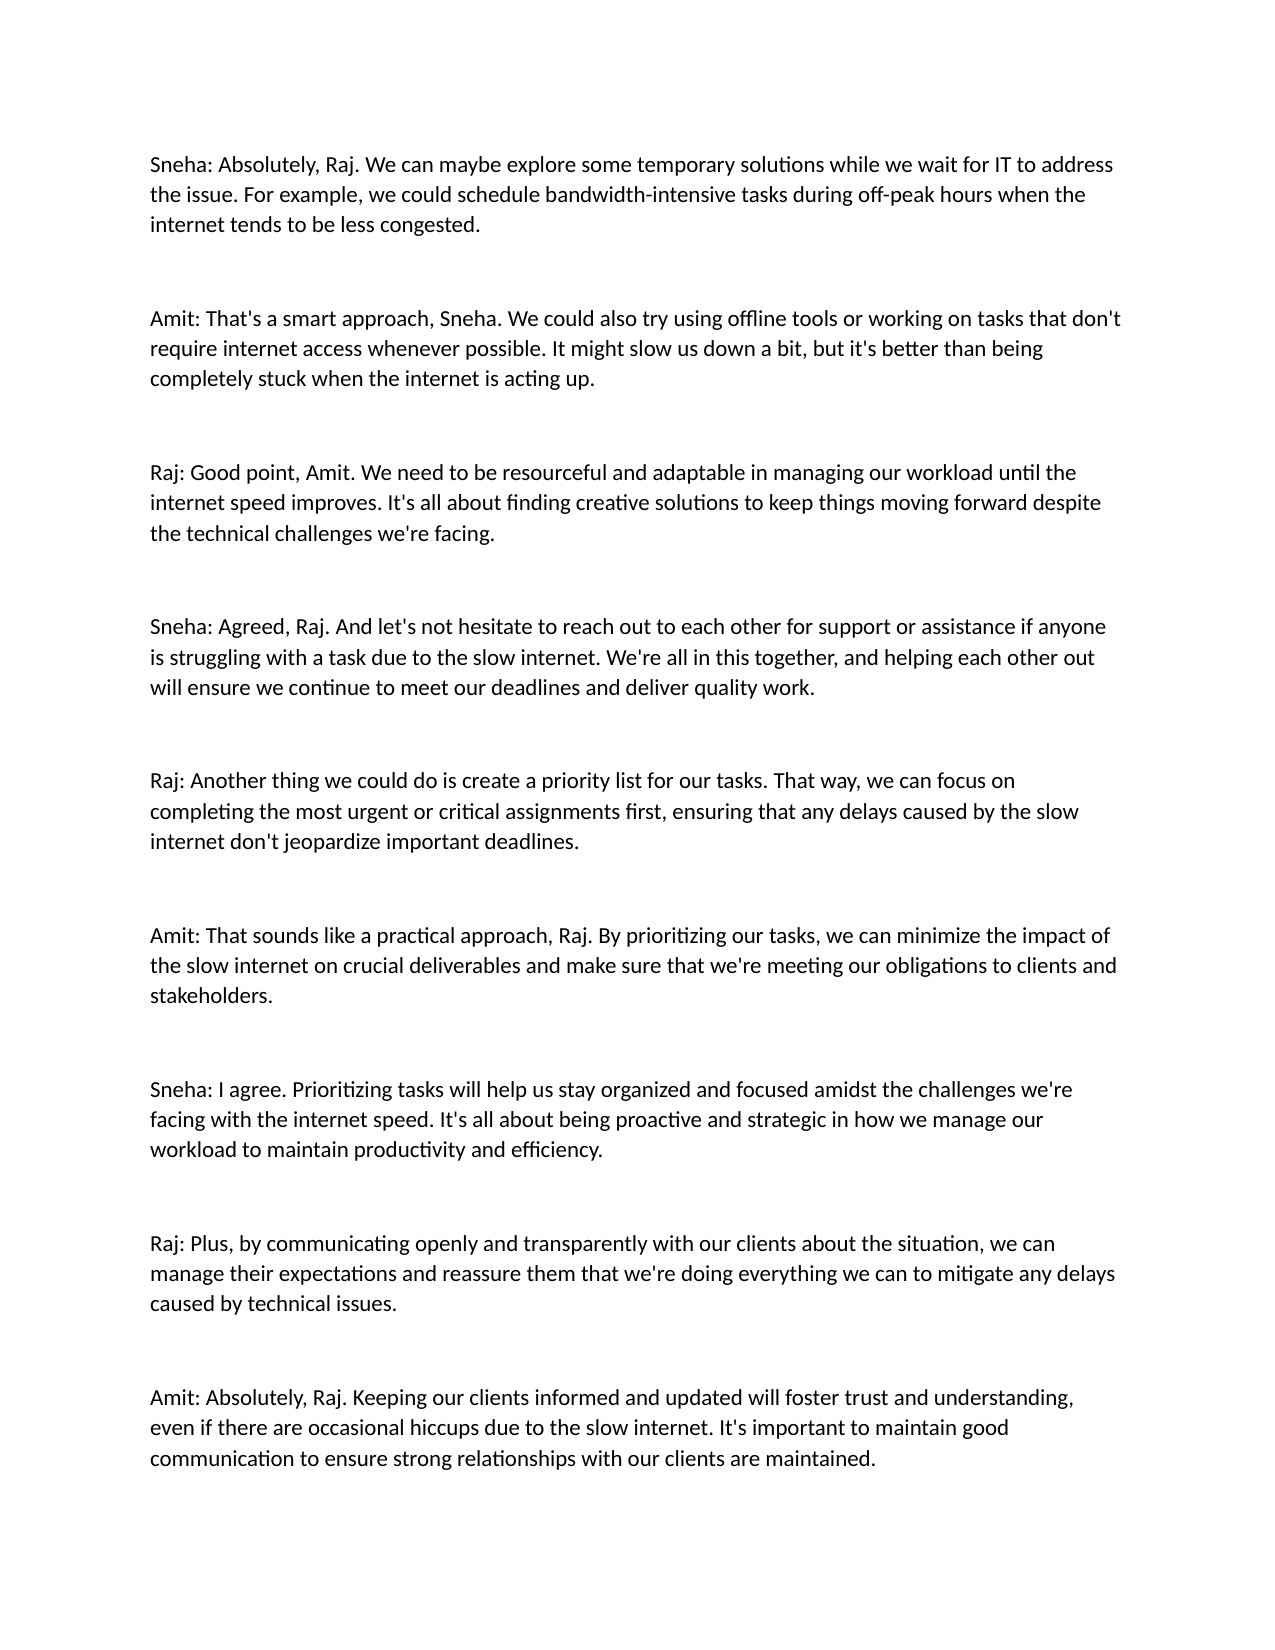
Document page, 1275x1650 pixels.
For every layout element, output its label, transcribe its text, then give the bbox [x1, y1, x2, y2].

text Sneha: Absolutely, Raj. We can maybe explore some temporary solutions while we wait for IT to address the issue. For example, we could schedule bandwidth-intensive tasks during off-peak hours when the internet tends to be less congested. [150, 150, 1125, 238]
text Raj: Good point, Amit. We need to be resourceful and adaptable in managing our workload until the internet speed improves. It's all about finding creative solutions to keep things moving forward despite the technical challenges we're facing. [150, 458, 1125, 547]
text Sneha: Agreed, Raj. And let's not hesitate to reach out to each other for support or assistance if anyone is struggling with a task due to the slow internet. We're all in this together, and helping each other out will ensure we continue to meet our deadlines and deliver quality work. [150, 612, 1125, 701]
text Amit: Absolutely, Raj. Keeping our clients informed and updated will foster trust and understanding, even if there are occasional hiccups due to the slow internet. It's important to maintain good communication to ensure strong relationships with our clients are maintained. [150, 1383, 1125, 1472]
text Amit: That's a smart approach, Sneha. We could also try using offline tools or working on tasks that don't require internet access whenever possible. It might slow us down a bit, but it's better than being completely stuck when the internet is acting up. [150, 304, 1125, 393]
text Sneha: I agree. Prioritizing tasks will help us stay organized and focused amidst the challenges we're facing with the internet speed. It's all about being proactive and strategic in how we manage our workload to maintain productivity and efficiency. [150, 1075, 1125, 1163]
text Raj: Another thing we could do is create a priority list for our tasks. That way, we can focus on completing the most urgent or critical assignments first, ensuring that any delays caused by the slow internet don't jeopardize important deadlines. [150, 767, 1125, 855]
text Raj: Plus, by communicating openly and transparently with our clients about the situation, we can manage their expectations and reassure them that we're doing everything we can to mitigate any delays caused by technical issues. [150, 1229, 1125, 1318]
text Amit: That sounds like a practical approach, Raj. By prioritizing our tasks, we can minimize the impact of the slow internet on crucial deliverables and make sure that we're meeting our obligations to clients and stakeholders. [150, 921, 1125, 1009]
